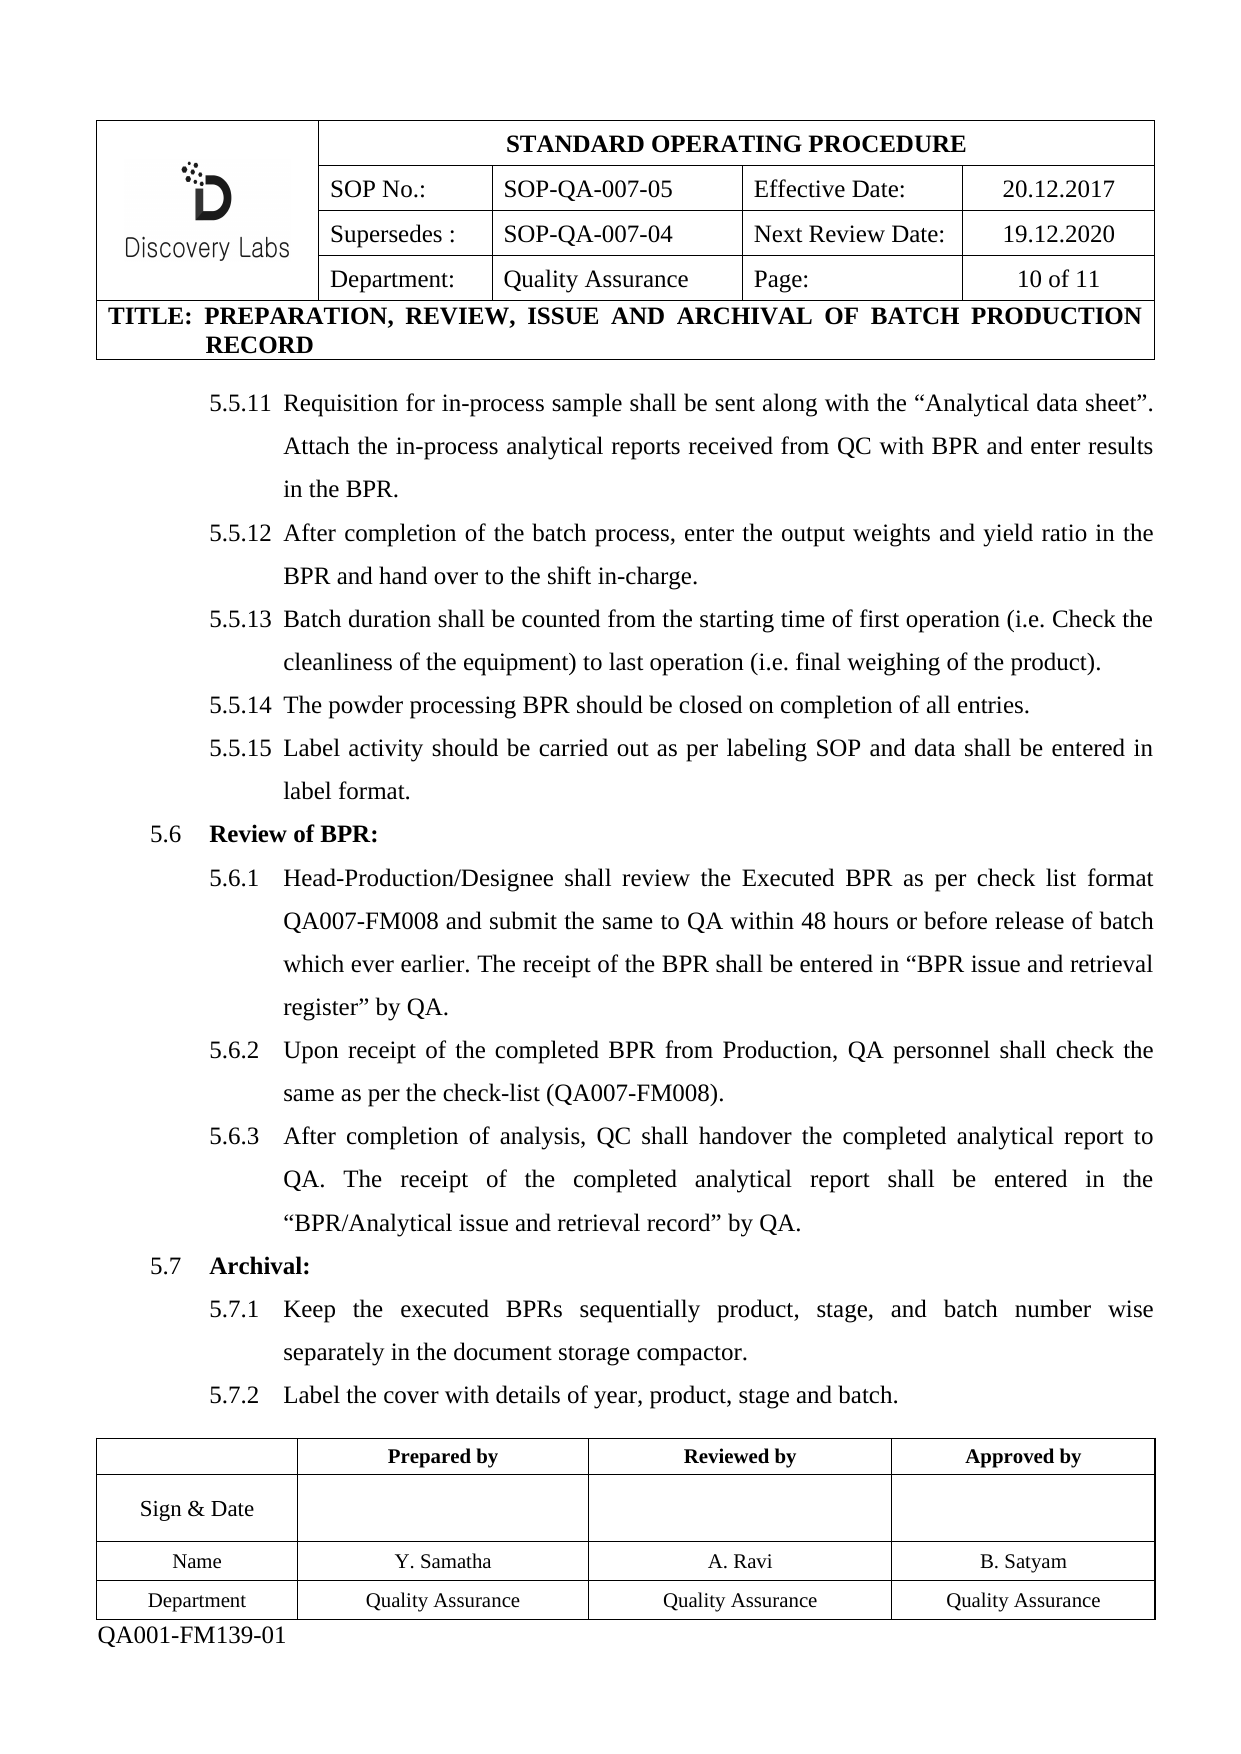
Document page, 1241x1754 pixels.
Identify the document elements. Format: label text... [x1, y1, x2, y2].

list Requisition for in-process sample shall be sent along with the “Analytical data sheet”. Attach the in-process analytical reports received from QC with BPR and enter results in the BPR. [209, 388, 1155, 503]
list Head-Production/Designee shall review the Executed BPR as per check list format QA007-FM008 and submit the same to QA within 48 hours or before release of batch which ever earlier. The receipt of the BPR shall be entered in “BPR issue and retrieval register” by QA. [209, 863, 1155, 1021]
list The powder processing BPR should be closed on completion of all entries. [209, 690, 1155, 719]
list Label activity should be carried out as per labeling SOP and data shall be entered in label format. [209, 733, 1155, 805]
list Review of BPR: [150, 819, 1143, 848]
list After completion of the batch process, enter the output weights and yield ratio in the BPR and hand over to the shift in-charge. [209, 518, 1155, 589]
list Keep the executed BPRs sequentially product, stage, and batch number wise separately in the document storage compactor. [209, 1294, 1155, 1366]
list Label the cover with details of year, product, stage and batch. [209, 1380, 1155, 1409]
list Archival: [150, 1251, 1143, 1279]
list After completion of analysis, QC shall handover the completed analytical report to QA. The receipt of the completed analytical report shall be entered in the “BPR/Analytical issue and retrieval record” by QA. [209, 1121, 1155, 1236]
list Upon receipt of the completed BPR from Production, QA personnel shall check the same as per the check-list (QA007-FM008). [209, 1035, 1155, 1107]
list Batch duration shall be counted from the starting time of first operation (i.e. Check the cleanliness of the equipment) to last operation (i.e. final weighing of the product). [209, 604, 1155, 676]
